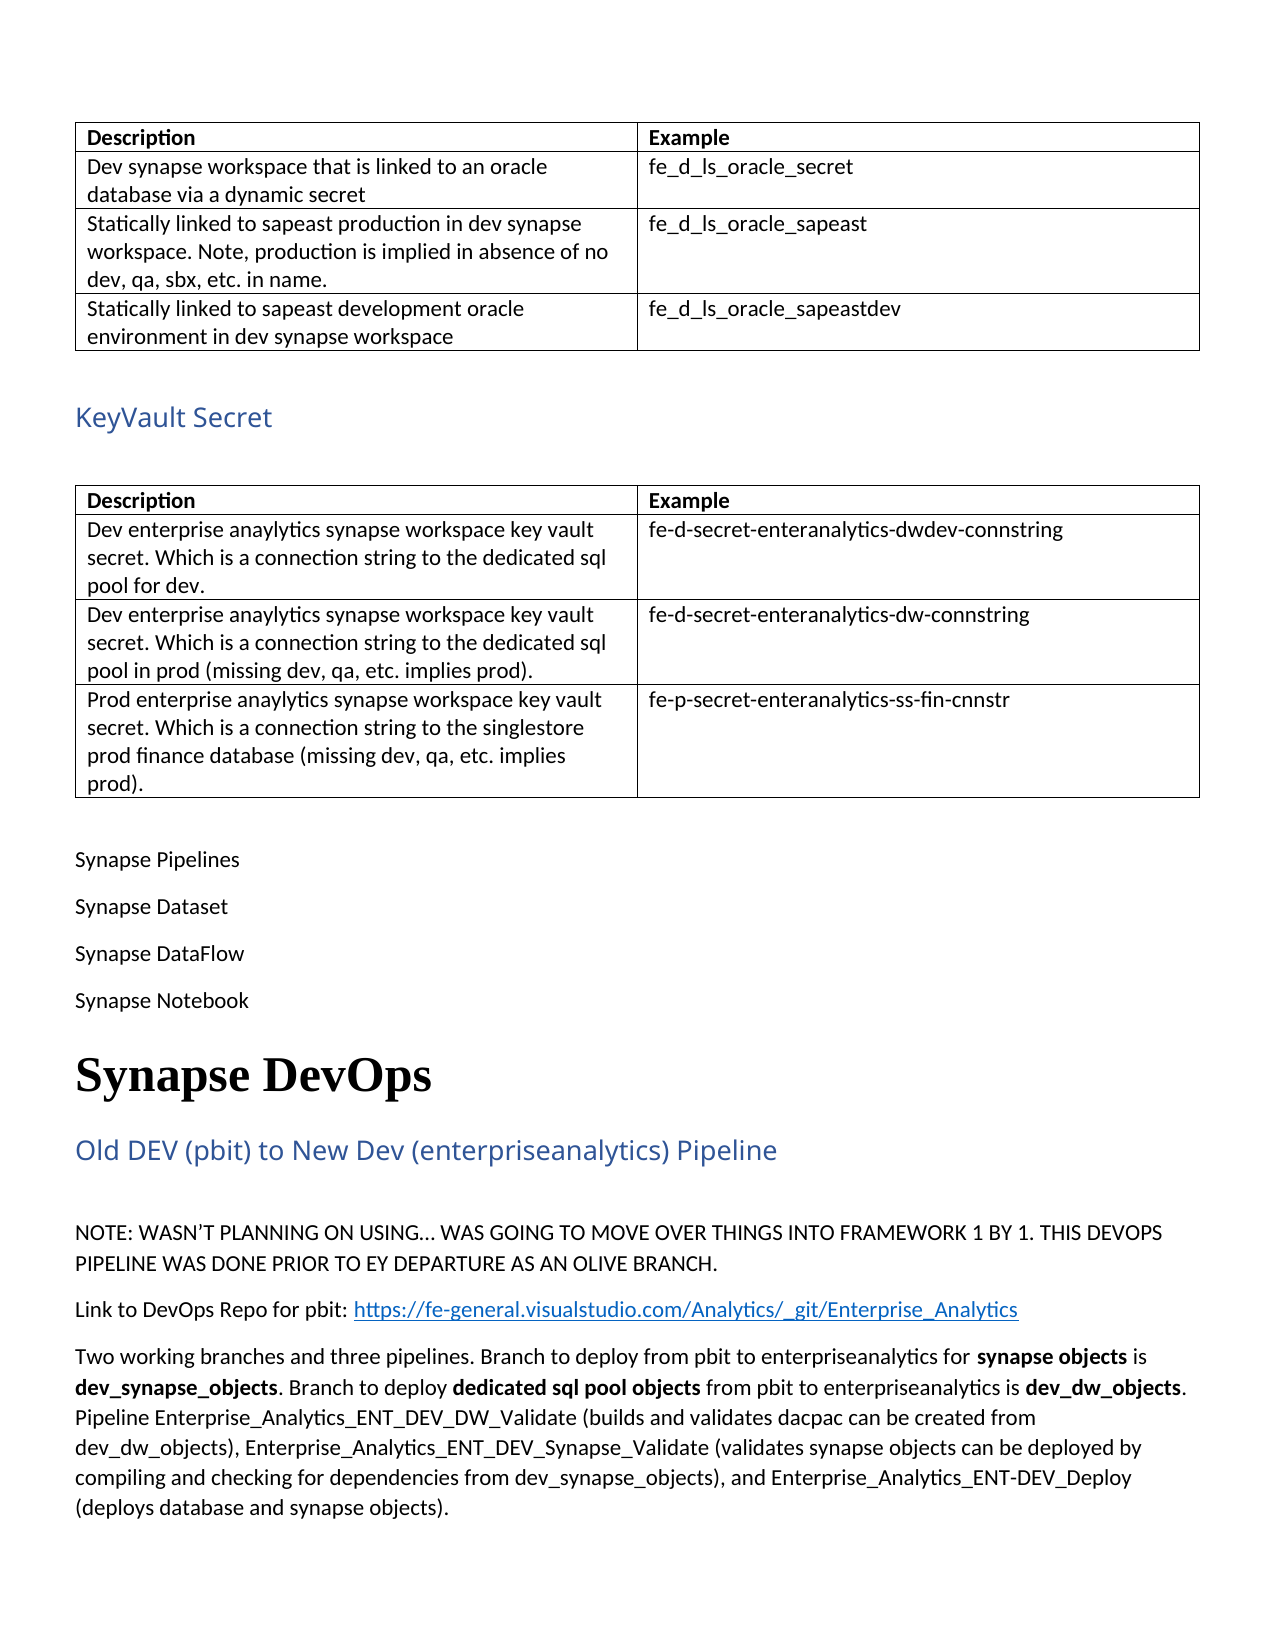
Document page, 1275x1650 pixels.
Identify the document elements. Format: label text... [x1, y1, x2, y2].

table_cell fe-p-secret-enteranalytics-ss-fin-cnnstr [638, 685, 1199, 797]
table_header Example [638, 123, 1199, 151]
table_header Example [638, 486, 1199, 514]
table_cell Dev synapse workspace that is linked to an oracle database via a dynamic secret [76, 152, 637, 208]
table_cell fe-d-secret-enteranalytics-dwdev-connstring [638, 515, 1199, 599]
text Synapse Notebook [75, 986, 1200, 1014]
text NOTE: WASN’T PLANNING ON USING… WAS GOING TO MOVE OVER THINGS INTO FRAMEWORK 1 BY 1. THIS DEVOPS PIPELINE WAS DONE PRIOR TO EY DEPARTURE AS AN OLIVE BRANCH. [75, 1218, 1200, 1277]
table_cell fe_d_ls_oracle_secret [638, 152, 1199, 208]
text Synapse Pipelines [75, 845, 1200, 873]
subtitle KeyVault Secret [75, 398, 1200, 435]
text Synapse Dataset [75, 892, 1200, 920]
subtitle Synapse DevOps [75, 1045, 1200, 1103]
table_cell Statically linked to sapeast production in dev synapse workspace. Note, production is implied in absence of no dev, qa, sbx, etc. in name. [76, 209, 637, 293]
table_cell fe-d-secret-enteranalytics-dw-connstring [638, 600, 1199, 684]
table_cell fe_d_ls_oracle_sapeast [638, 209, 1199, 293]
text Two working branches and three pipelines. Branch to deploy from pbit to enterpriseanalytics for synapse objects is dev_synapse_objects. Branch to deploy dedicated sql pool objects from pbit to enterpriseanalytics is dev_dw_objects. Pipeline Enterprise_Analytics_ENT_DEV_DW_Validate (builds and validates dacpac can be created from dev_dw_objects), Enterprise_Analytics_ENT_DEV_Synapse_Validate (validates synapse objects can be deployed by compiling and checking for dependencies from dev_synapse_objects), and Enterprise_Analytics_ENT-DEV_Deploy (deploys database and synapse objects). [75, 1342, 1200, 1521]
table_header Description [76, 123, 637, 151]
subtitle Old DEV (pbit) to New Dev (enterpriseanalytics) Pipeline [75, 1132, 1200, 1169]
table_cell Prod enterprise anaylytics synapse workspace key vault secret. Which is a connection string to the singlestore prod finance database (missing dev, qa, etc. implies prod). [76, 685, 637, 797]
text Link to DevOps Repo for pbit: https://fe-general.visualstudio.com/Analytics/_git/Enterprise_Analytics [75, 1296, 1200, 1323]
table_cell Dev enterprise anaylytics synapse workspace key vault secret. Which is a connection string to the dedicated sql pool for dev. [76, 515, 637, 599]
table_cell Dev enterprise anaylytics synapse workspace key vault secret. Which is a connection string to the dedicated sql pool in prod (missing dev, qa, etc. implies prod). [76, 600, 637, 684]
table_cell fe_d_ls_oracle_sapeastdev [638, 294, 1199, 350]
table_cell Statically linked to sapeast development oracle environment in dev synapse workspace [76, 294, 637, 350]
table_header Description [76, 486, 637, 514]
text Synapse DataFlow [75, 939, 1200, 967]
